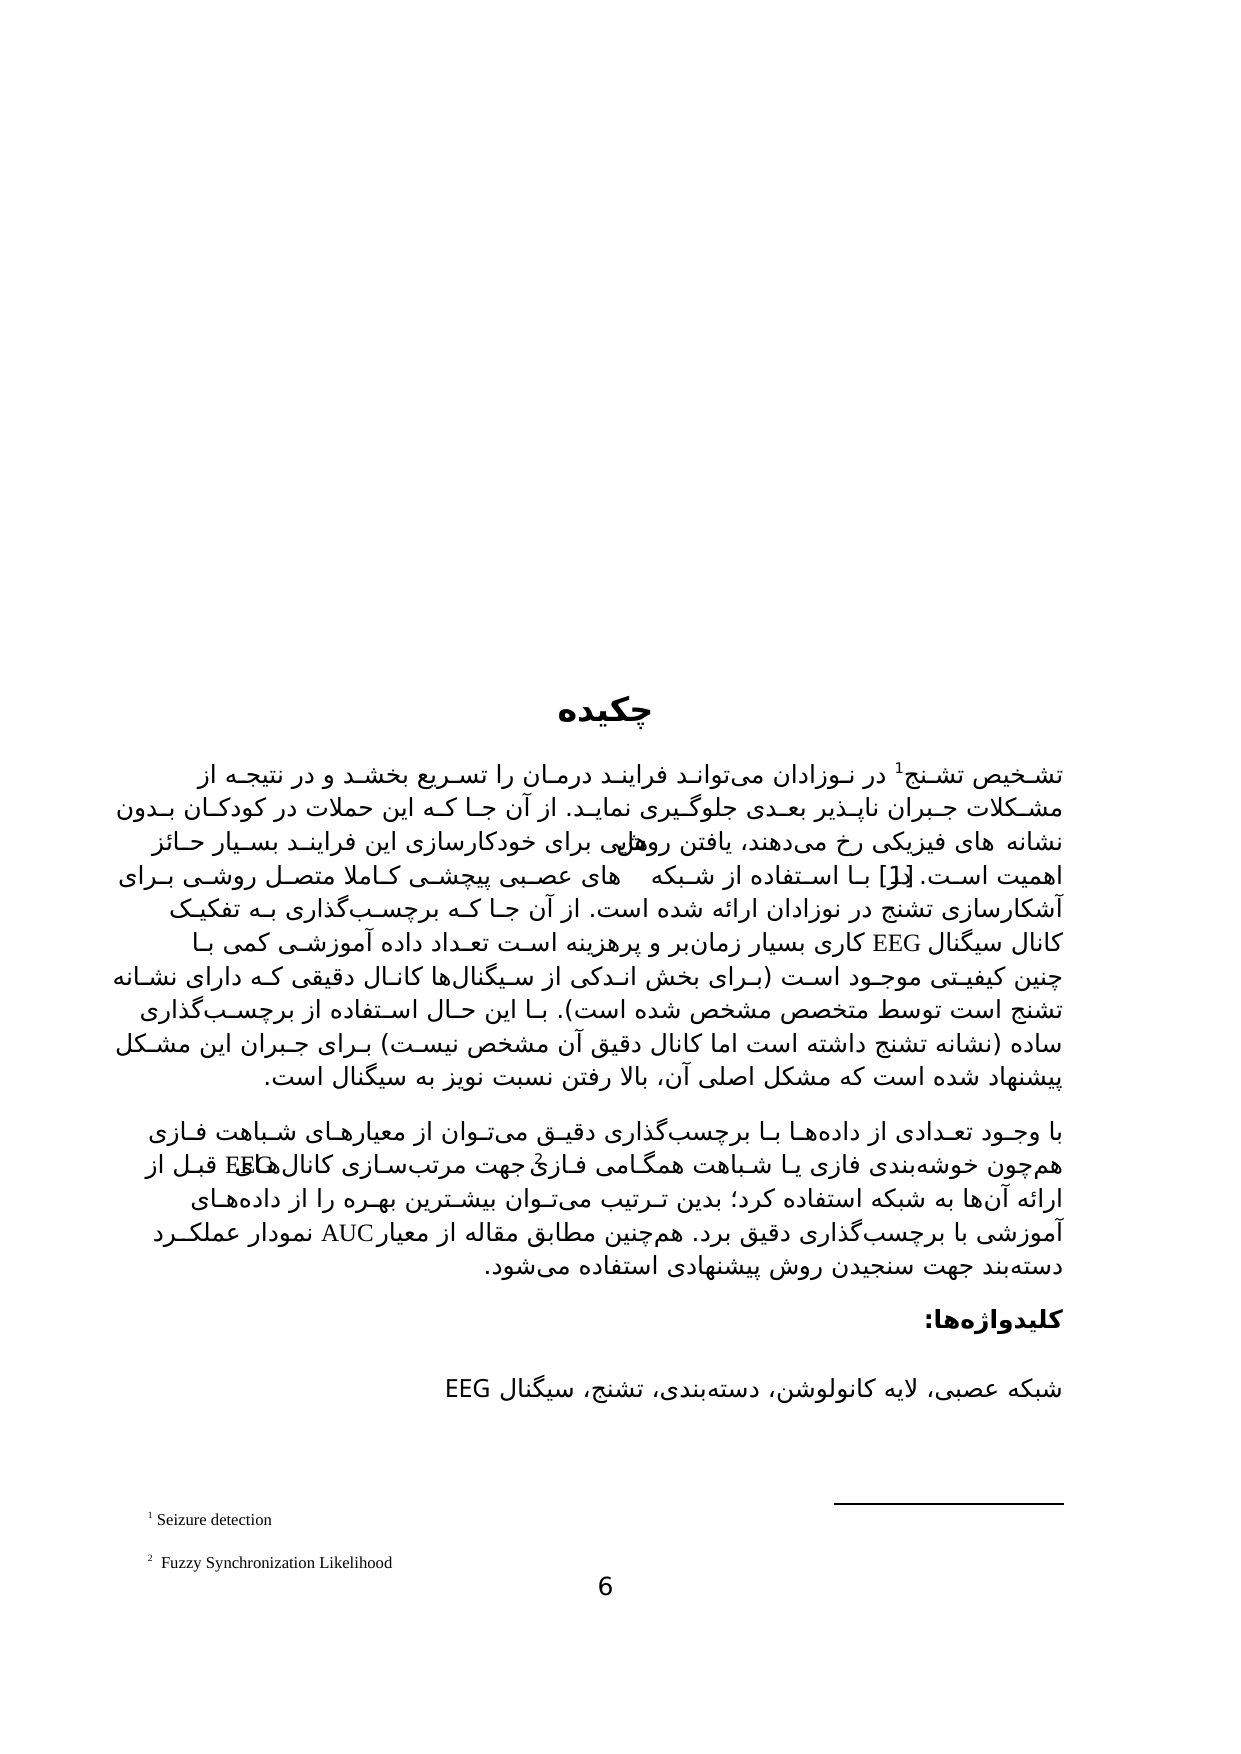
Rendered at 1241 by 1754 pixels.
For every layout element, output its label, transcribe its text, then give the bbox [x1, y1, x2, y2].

text تشخیص تشنج در نوزادان می‌تواند فرایند درمان را تسریع بخشد و در نتیجه از مشکلات جبران ناپذیر بعدی جلوگیری نماید. از آن جا که این حملات در کودکان بدون نشانه‌های فیزیکی رخ می‌دهند، یافتن روش‌هایی برای خودکار‌سازی این فرایند بسیار حائز اهمیت است. در [1] با استفاده از شبکه‌های عصبی پیچشی کاملا متصل روشی برای آشکارسازی تشنج در نوزادان ارائه شده است. از آن جا که بر‌چسب‌گذاری به تفکیک کانال سیگنال EEG کاری بسیار زمان‌بر و پرهزینه است تعداد داده آموزشی کمی با چنین کیفیتی موجود است (برای بخش اندکی از سیگنال‌ها کانال دقیقی که دارای نشانه تشنج است توسط متخصص مشخص شده است). با این حال استفاده از برچسب‌گذاری ساده (نشانه تشنج داشته است اما کانال دقیق آن مشخص نیست) برای جبران این مشکل پیشنهاد شده است که مشکل اصلی آن، بالا رفتن نسبت نویز به سیگنال است. [148, 760, 1063, 1092]
text کلیدواژه‌ها: [253, 1306, 1063, 1335]
subtitle چكيده [148, 690, 1063, 729]
text با وجود تعدادی از داده‌ها با بر‌چسب‌گذاری دقیق می‌توان از معیارهای شباهت فازی هم‌چون خوشه‌بندی فازی یا شباهت همگامی فازی جهت مرتب‌سازی کانال‌های EEG قبل از ارائه آن‌ها به شبکه استفاده کرد؛ بدین ترتیب می‌توان بیشترین بهره را از داده‌های آموزشی با برچسب‌گذاری دقیق برد. هم‌چنین مطابق مقاله از معیار AUC نمودار عملکرد دسته‌بند جهت سنجیدن روش پیشنهادی استفاده می‌شود. [148, 1117, 1063, 1281]
text شبکه عصبی، لایه کانولوشن، دسته‌بندی، تشنج، سیگنال EEG [148, 1370, 1063, 1404]
